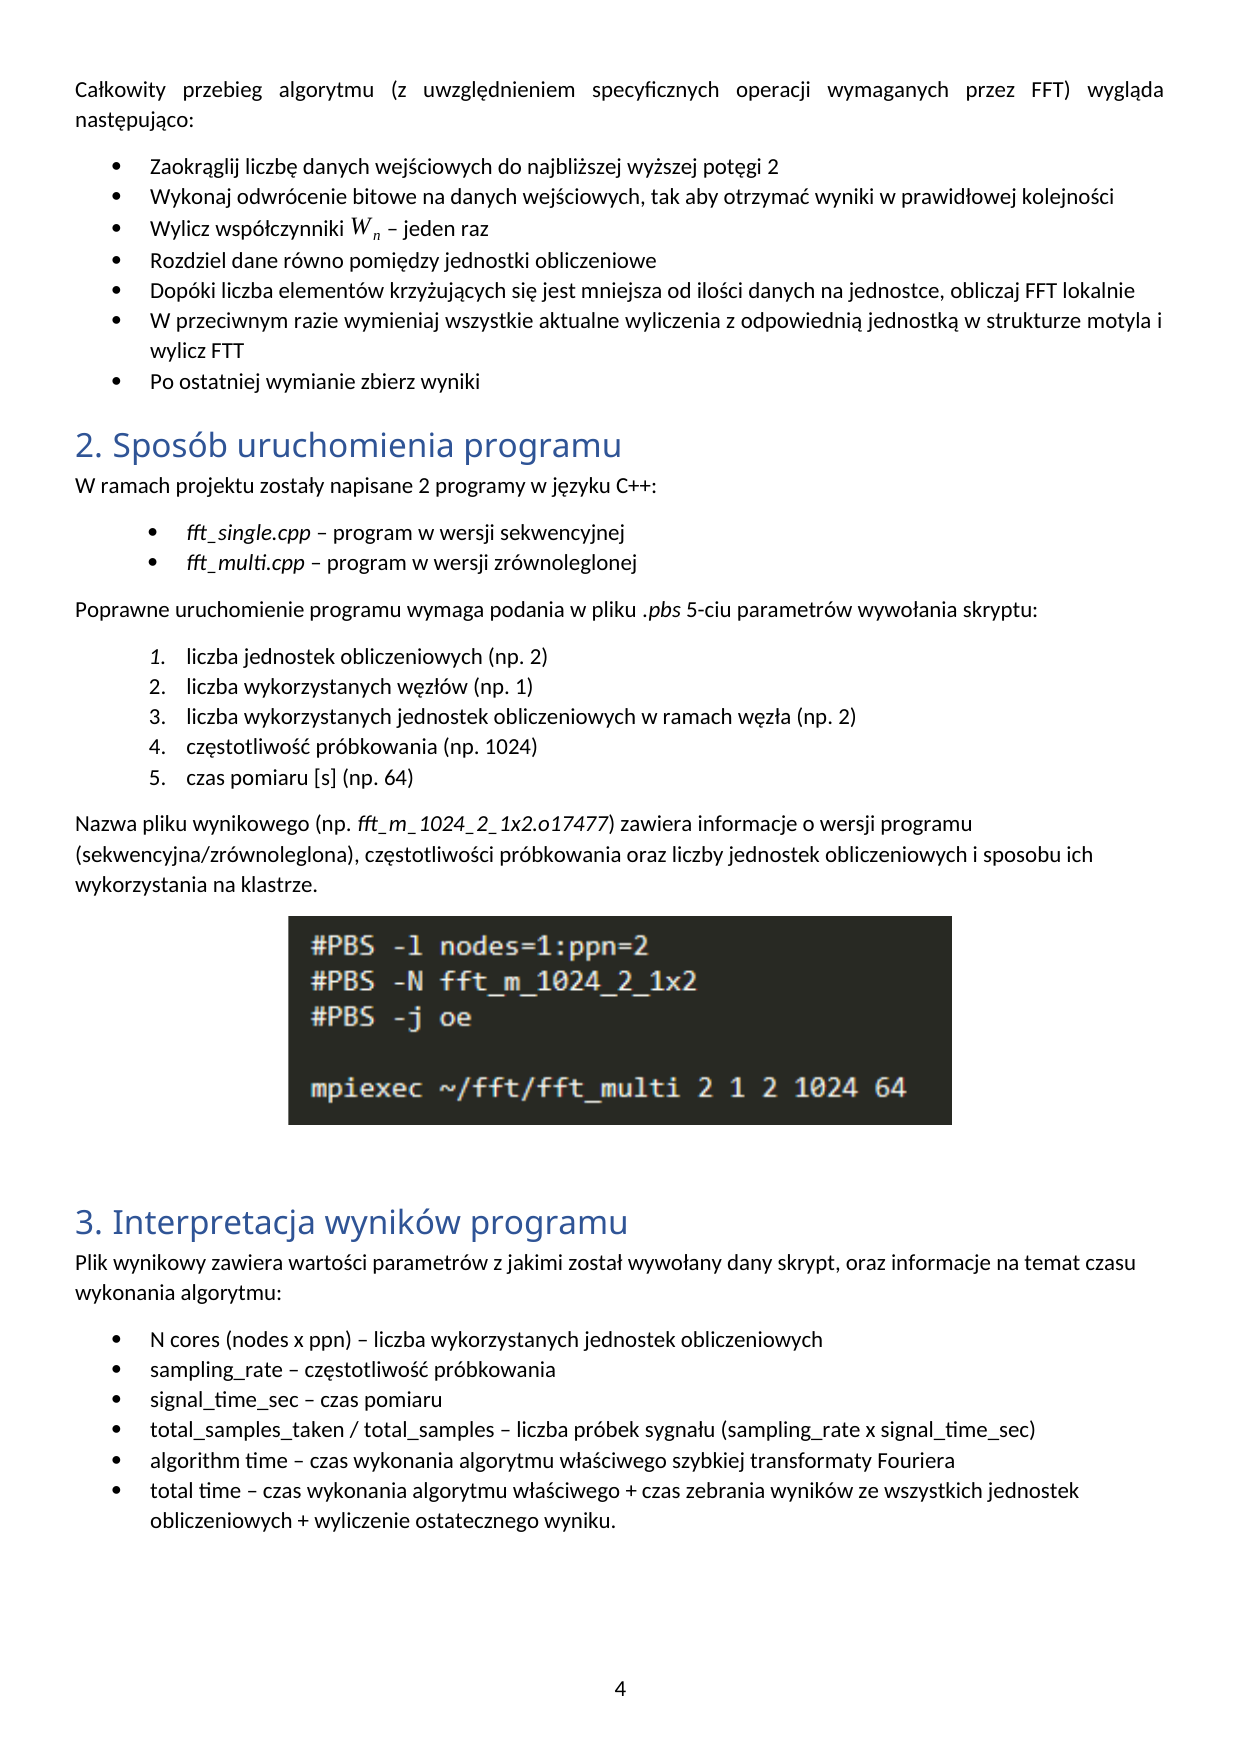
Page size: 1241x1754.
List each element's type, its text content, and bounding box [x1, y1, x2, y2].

list liczba jednostek obliczeniowych (np. 2) [149, 642, 1165, 670]
list czas pomiaru [s] (np. 64) [149, 763, 1165, 791]
list Wylicz współczynniki – jeden raz [112, 212, 1165, 244]
list Rozdziel dane równo pomiędzy jednostki obliczeniowe [112, 246, 1165, 274]
list total_samples_taken / total_samples – liczba próbek sygnału (sampling_rate x signal_time_sec) [112, 1416, 1165, 1444]
list liczba wykorzystanych węzłów (np. 1) [149, 672, 1165, 700]
list fft_single.cpp – program w wersji sekwencyjnej [149, 518, 1165, 546]
text Poprawne uruchomienie programu wymaga podania w pliku .pbs 5-ciu parametrów wywołania skryptu: [75, 595, 1165, 623]
text Plik wynikowy zawiera wartości parametrów z jakimi został wywołany dany skrypt, oraz informacje na temat czasu wykonania algorytmu: [75, 1248, 1165, 1306]
list Wykonaj odwrócenie bitowe na danych wejściowych, tak aby otrzymać wyniki w prawidłowej kolejności [112, 182, 1165, 210]
subtitle Sposób uruchomienia programu [75, 422, 1165, 467]
text Całkowity przebieg algorytmu (z uwzględnieniem specyficznych operacji wymaganych przez FFT) wygląda następująco: [75, 75, 1165, 133]
list total time – czas wykonania algorytmu właściwego + czas zebrania wyników ze wszystkich jednostek obliczeniowych + wyliczenie ostatecznego wyniku. [112, 1476, 1165, 1534]
list signal_time_sec – czas pomiaru [112, 1385, 1165, 1413]
list algorithm time – czas wykonania algorytmu właściwego szybkiej transformaty Fouriera [112, 1446, 1165, 1474]
text W ramach projektu zostały napisane 2 programy w języku C++: [75, 471, 1165, 499]
subtitle Interpretacja wyników programu [75, 1199, 1165, 1244]
list Zaokrąglij liczbę danych wejściowych do najbliższej wyższej potęgi 2 [112, 152, 1165, 180]
list fft_multi.cpp – program w wersji zrównoleglonej [149, 548, 1165, 576]
list sampling_rate – częstotliwość próbkowania [112, 1355, 1165, 1383]
list Po ostatniej wymianie zbierz wyniki [112, 367, 1165, 395]
text Nazwa pliku wynikowego (np. fft_m_1024_2_1x2.o17477) zawiera informacje o wersji programu (sekwencyjna/zrównoleglona), częstotliwości próbkowania oraz liczby jednostek obliczeniowych i sposobu ich wykorzystania na klastrze. [75, 809, 1165, 898]
list liczba wykorzystanych jednostek obliczeniowych w ramach węzła (np. 2) [149, 702, 1165, 730]
list N cores (nodes x ppn) – liczba wykorzystanych jednostek obliczeniowych [112, 1325, 1165, 1353]
list Dopóki liczba elementów krzyżujących się jest mniejsza od ilości danych na jednostce, obliczaj FFT lokalnie [112, 276, 1165, 304]
picture [288, 916, 952, 1125]
list częstotliwość próbkowania (np. 1024) [149, 732, 1165, 761]
list W przeciwnym razie wymieniaj wszystkie aktualne wyliczenia z odpowiednią jednostką w strukturze motyla i wylicz FTT [112, 306, 1165, 365]
